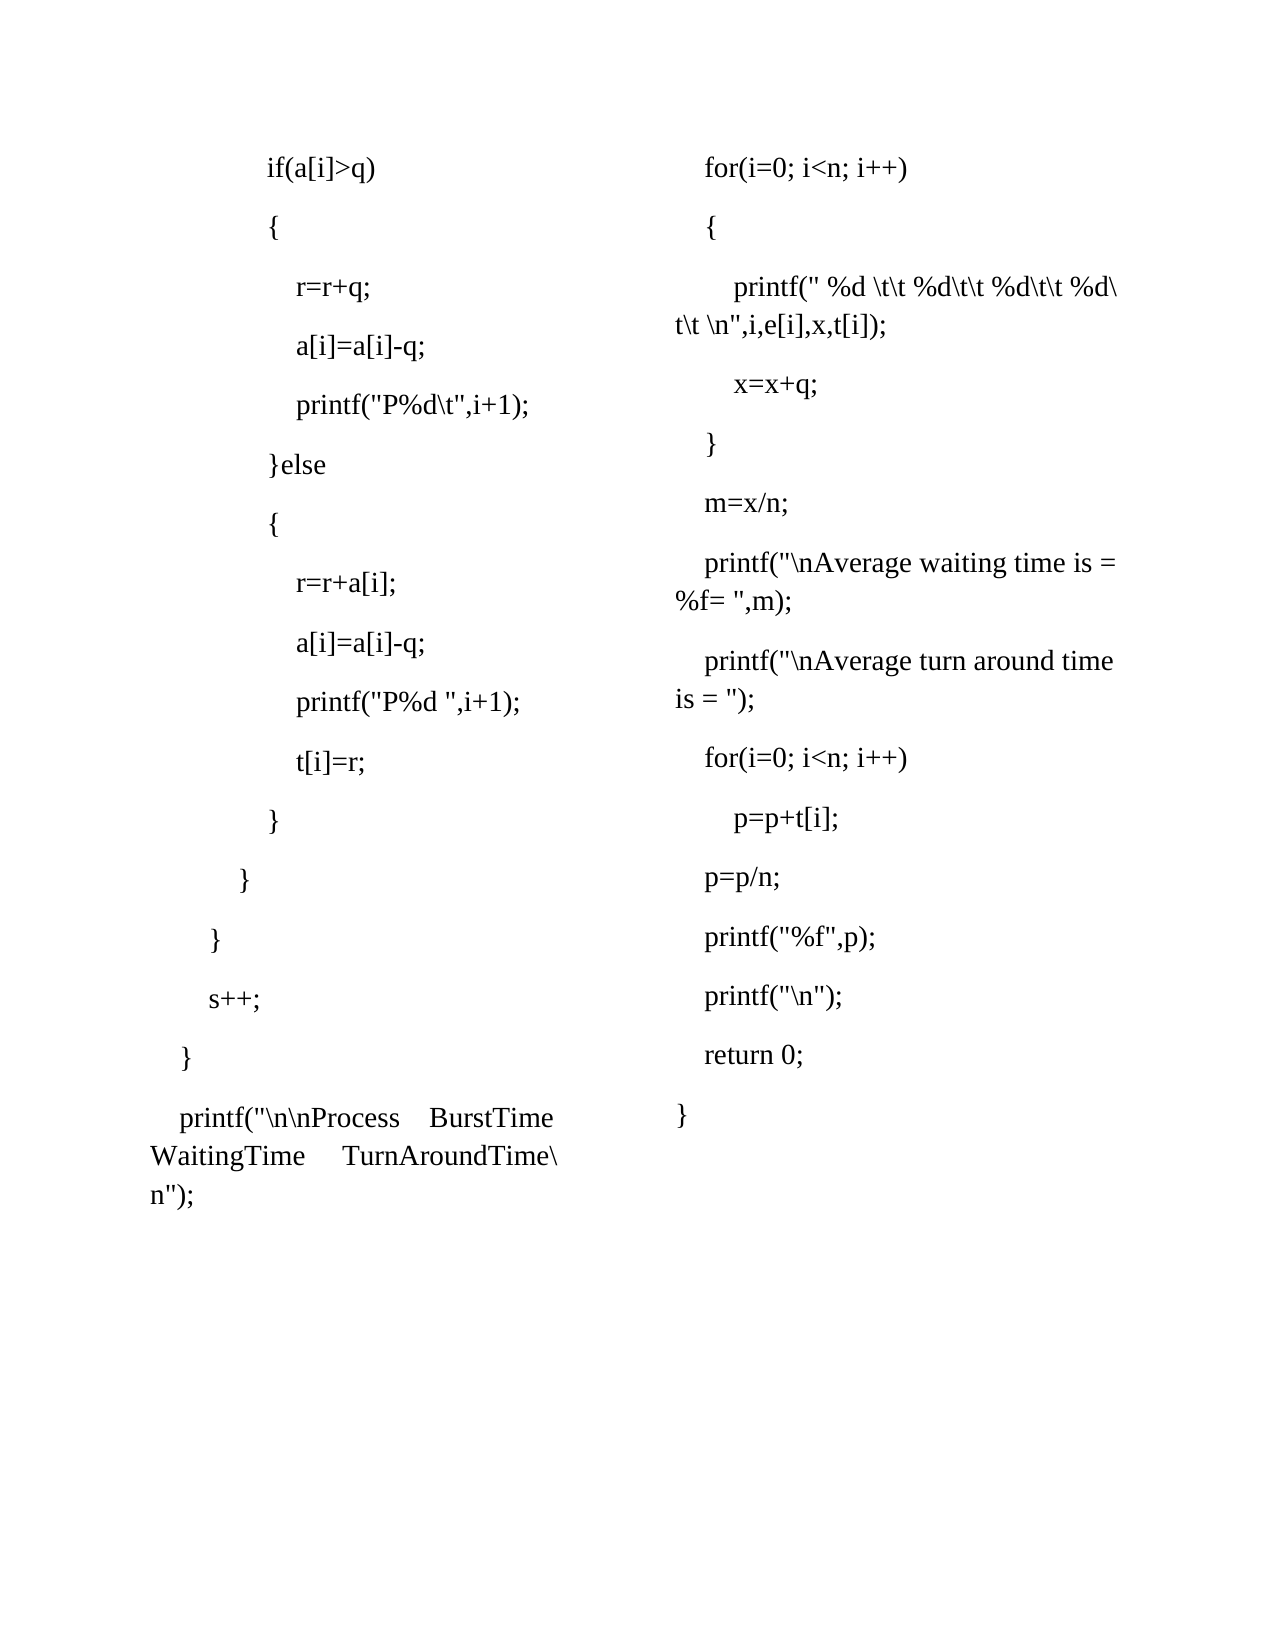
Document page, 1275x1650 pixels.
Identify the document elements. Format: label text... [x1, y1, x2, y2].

text r=r+a[i]; [150, 566, 600, 599]
text x=x+q; [675, 367, 1125, 400]
text printf(" %d \t\t %d\t\t %d\t\t %d\t\t \n",i,e[i],x,t[i]); [675, 269, 1125, 341]
text a[i]=a[i]-q; [150, 328, 600, 362]
text { [150, 209, 600, 243]
text for(i=0; i<n; i++) [675, 741, 1125, 774]
text p=p+t[i]; [675, 800, 1125, 833]
text printf("\nAverage waiting time is =%f= ",m); [675, 545, 1125, 617]
text return 0; [675, 1037, 1125, 1071]
text } [675, 1097, 1125, 1130]
text p=p/n; [675, 859, 1125, 893]
text } [150, 862, 600, 896]
text printf("\nAverage turn around time is = "); [675, 643, 1125, 715]
text } [150, 1041, 600, 1074]
text s++; [150, 981, 600, 1015]
text }else [150, 447, 600, 480]
text { [675, 209, 1125, 243]
text { [150, 506, 600, 540]
text printf("\n"); [675, 978, 1125, 1012]
text r=r+q; [150, 269, 600, 302]
text printf("%f",p); [675, 919, 1125, 952]
text t[i]=r; [150, 744, 600, 777]
text } [150, 922, 600, 955]
text } [675, 426, 1125, 459]
text } [150, 803, 600, 837]
text if(a[i]>q) [150, 150, 600, 183]
text m=x/n; [675, 485, 1125, 519]
text printf("P%d ",i+1); [150, 684, 600, 718]
text a[i]=a[i]-q; [150, 625, 600, 658]
text printf("\n\nProcess BurstTime WaitingTime TurnAroundTime\n"); [150, 1100, 600, 1211]
text printf("P%d\t",i+1); [150, 387, 600, 421]
text for(i=0; i<n; i++) [675, 150, 1125, 183]
